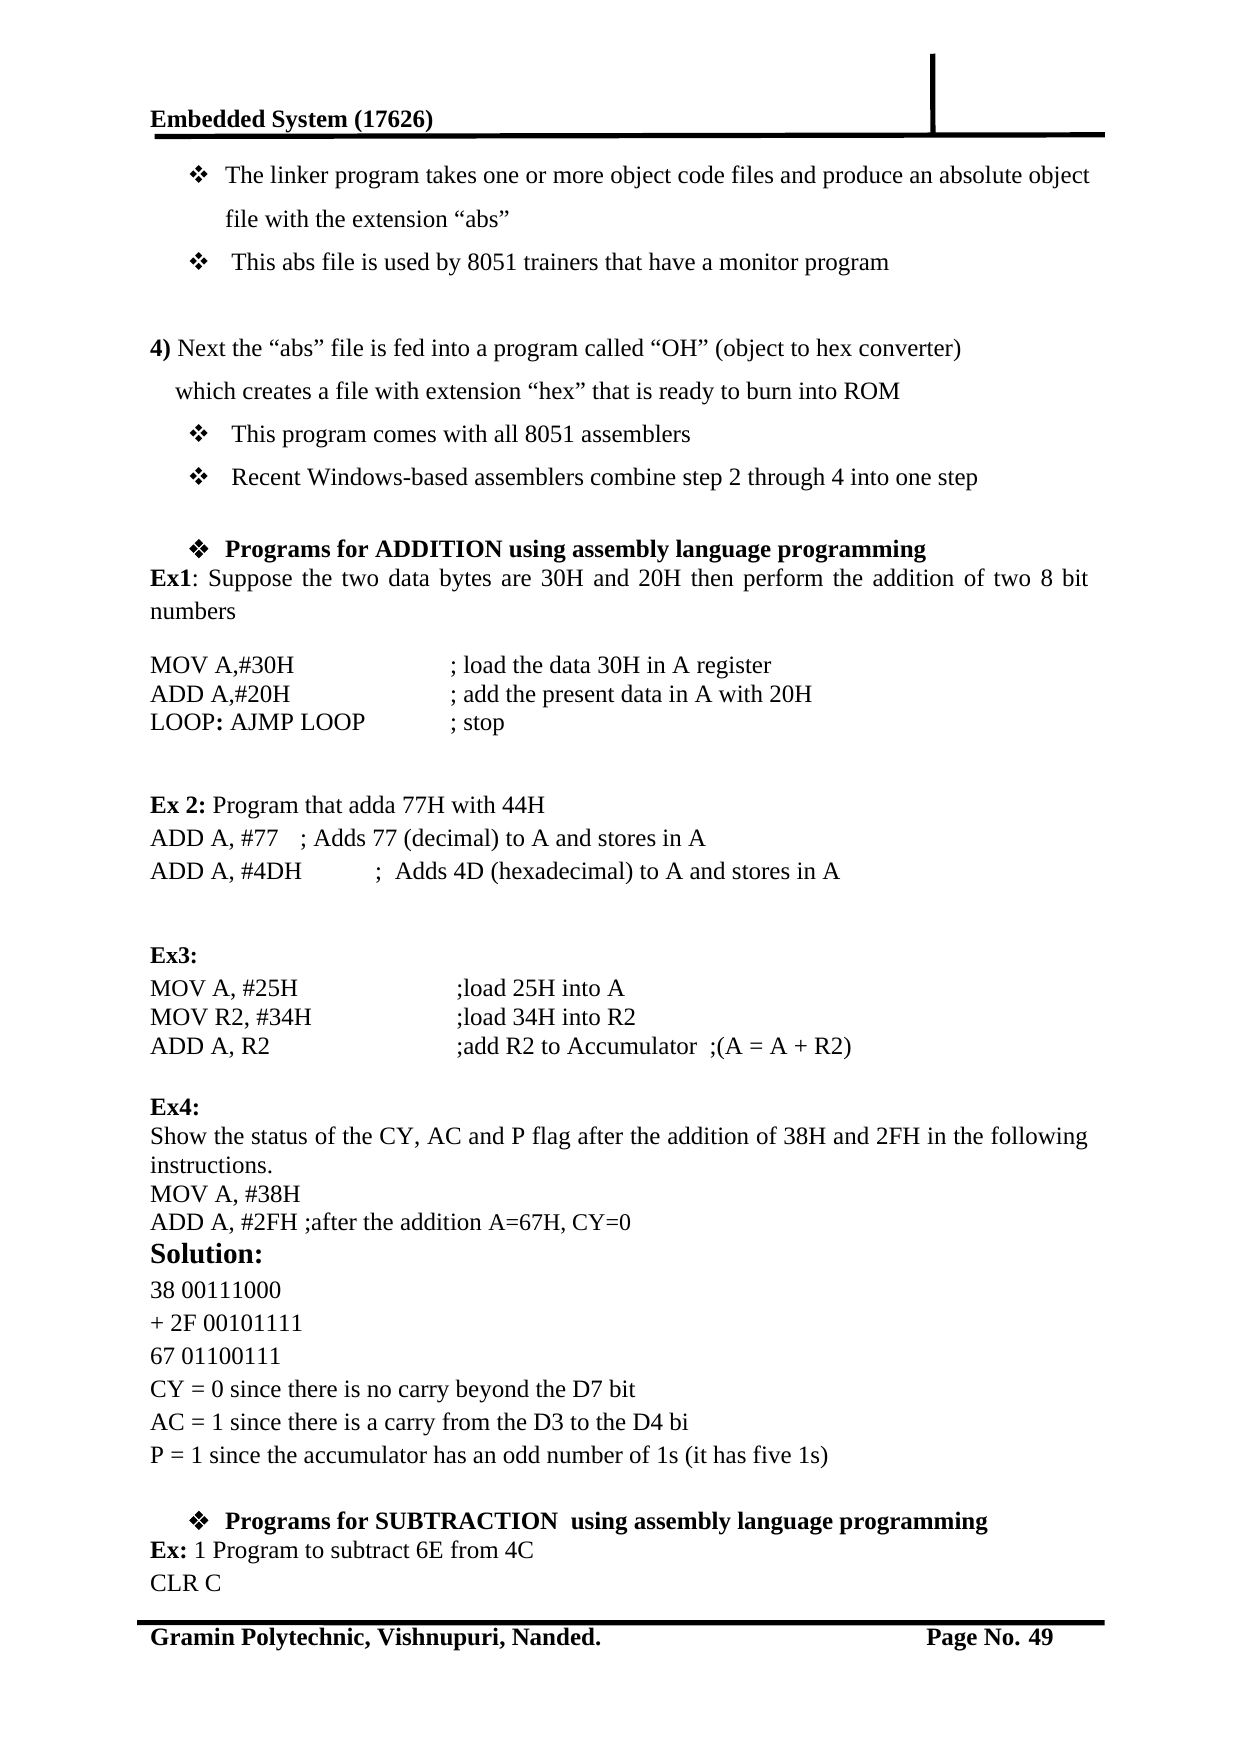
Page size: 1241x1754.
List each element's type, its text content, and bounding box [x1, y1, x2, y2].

text 38 00111000 [150, 1275, 1090, 1303]
text CLR C [150, 1568, 1090, 1596]
text AC = 1 since there is a carry from the D3 to the D4 bi [150, 1407, 1090, 1436]
list The linker program takes one or more object code files and produce an absolute object file with the extension “abs” [187, 161, 1090, 232]
text ADD A,#20H ; add the present data in A with 20H [150, 679, 1090, 707]
text Ex 2: Program that adda 77H with 44H [150, 790, 1090, 819]
text MOV A, #38H [150, 1179, 1090, 1207]
text Ex3: [150, 942, 1090, 969]
text Show the status of the CY, AC and P flag after the addition of 38H and 2FH in the following instructions. [150, 1121, 1090, 1179]
text ADD A, #77 ; Adds 77 (decimal) to A and stores in A [150, 823, 1090, 852]
text Ex: 1 Program to subtract 6E from 4C [150, 1535, 1090, 1563]
list This abs file is used by 8051 trainers that have a monitor program [187, 247, 1090, 276]
text 67 01100111 [150, 1341, 1090, 1369]
text CY = 0 since there is no carry beyond the D7 bit [150, 1374, 1090, 1403]
text MOV A, #25H ;load 25H into A [150, 973, 1090, 1002]
text LOOP: AJMP LOOP ; stop [150, 707, 1090, 736]
text Solution: [150, 1236, 1090, 1270]
text Ex1: Suppose the two data bytes are 30H and 20H then perform the addition of two 8 bit numbers [150, 563, 1090, 625]
list Programs for ADDITION using assembly language programming [187, 534, 1090, 563]
list This program comes with all 8051 assemblers [187, 419, 1090, 448]
text MOV A,#30H ; load the data 30H in A register [150, 650, 1090, 679]
text ADD A, R2 ;add R2 to Accumulator ;(A = A + R2) [150, 1031, 1090, 1059]
list Recent Windows-based assemblers combine step 2 through 4 into one step [187, 462, 1090, 491]
text which creates a file with extension “hex” that is ready to burn into ROM [150, 376, 1090, 405]
text + 2F 00101111 [150, 1308, 1090, 1337]
list Programs for SUBTRACTION using assembly language programming [187, 1506, 1090, 1535]
text MOV R2, #34H ;load 34H into R2 [150, 1002, 1090, 1031]
text 4) Next the “abs” file is fed into a program called “OH” (object to hex converter) [150, 333, 1090, 362]
text ADD A, #4DH ; Adds 4D (hexadecimal) to A and stores in A [150, 856, 1090, 885]
text ADD A, #2FH ;after the addition A=67H, CY=0 [150, 1207, 1090, 1236]
text P = 1 since the accumulator has an odd number of 1s (it has five 1s) [150, 1440, 1090, 1469]
text Ex4: [150, 1092, 1090, 1121]
